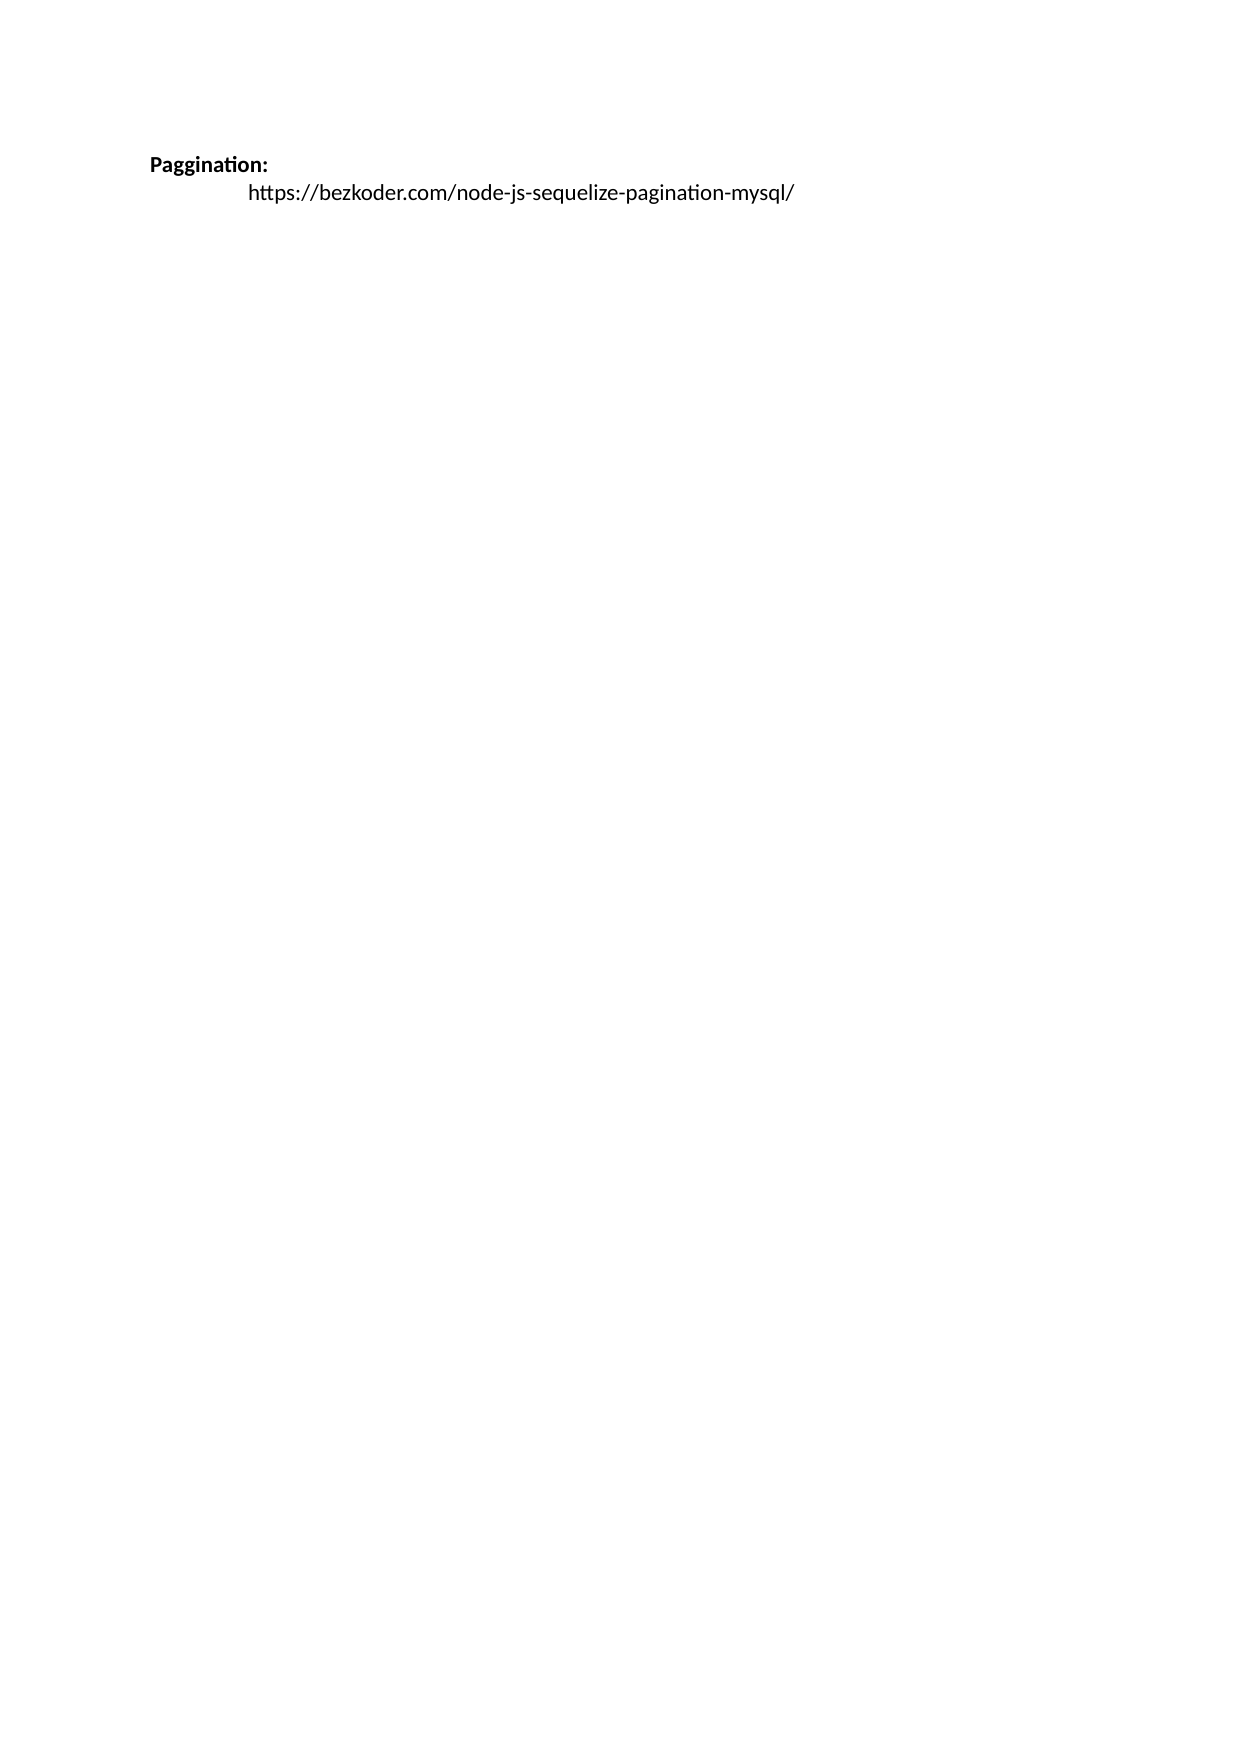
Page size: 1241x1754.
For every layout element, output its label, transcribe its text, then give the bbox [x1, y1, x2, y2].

text Paggination: https://bezkoder.com/node-js-sequelize-pagination-mysql/ [150, 150, 1090, 206]
